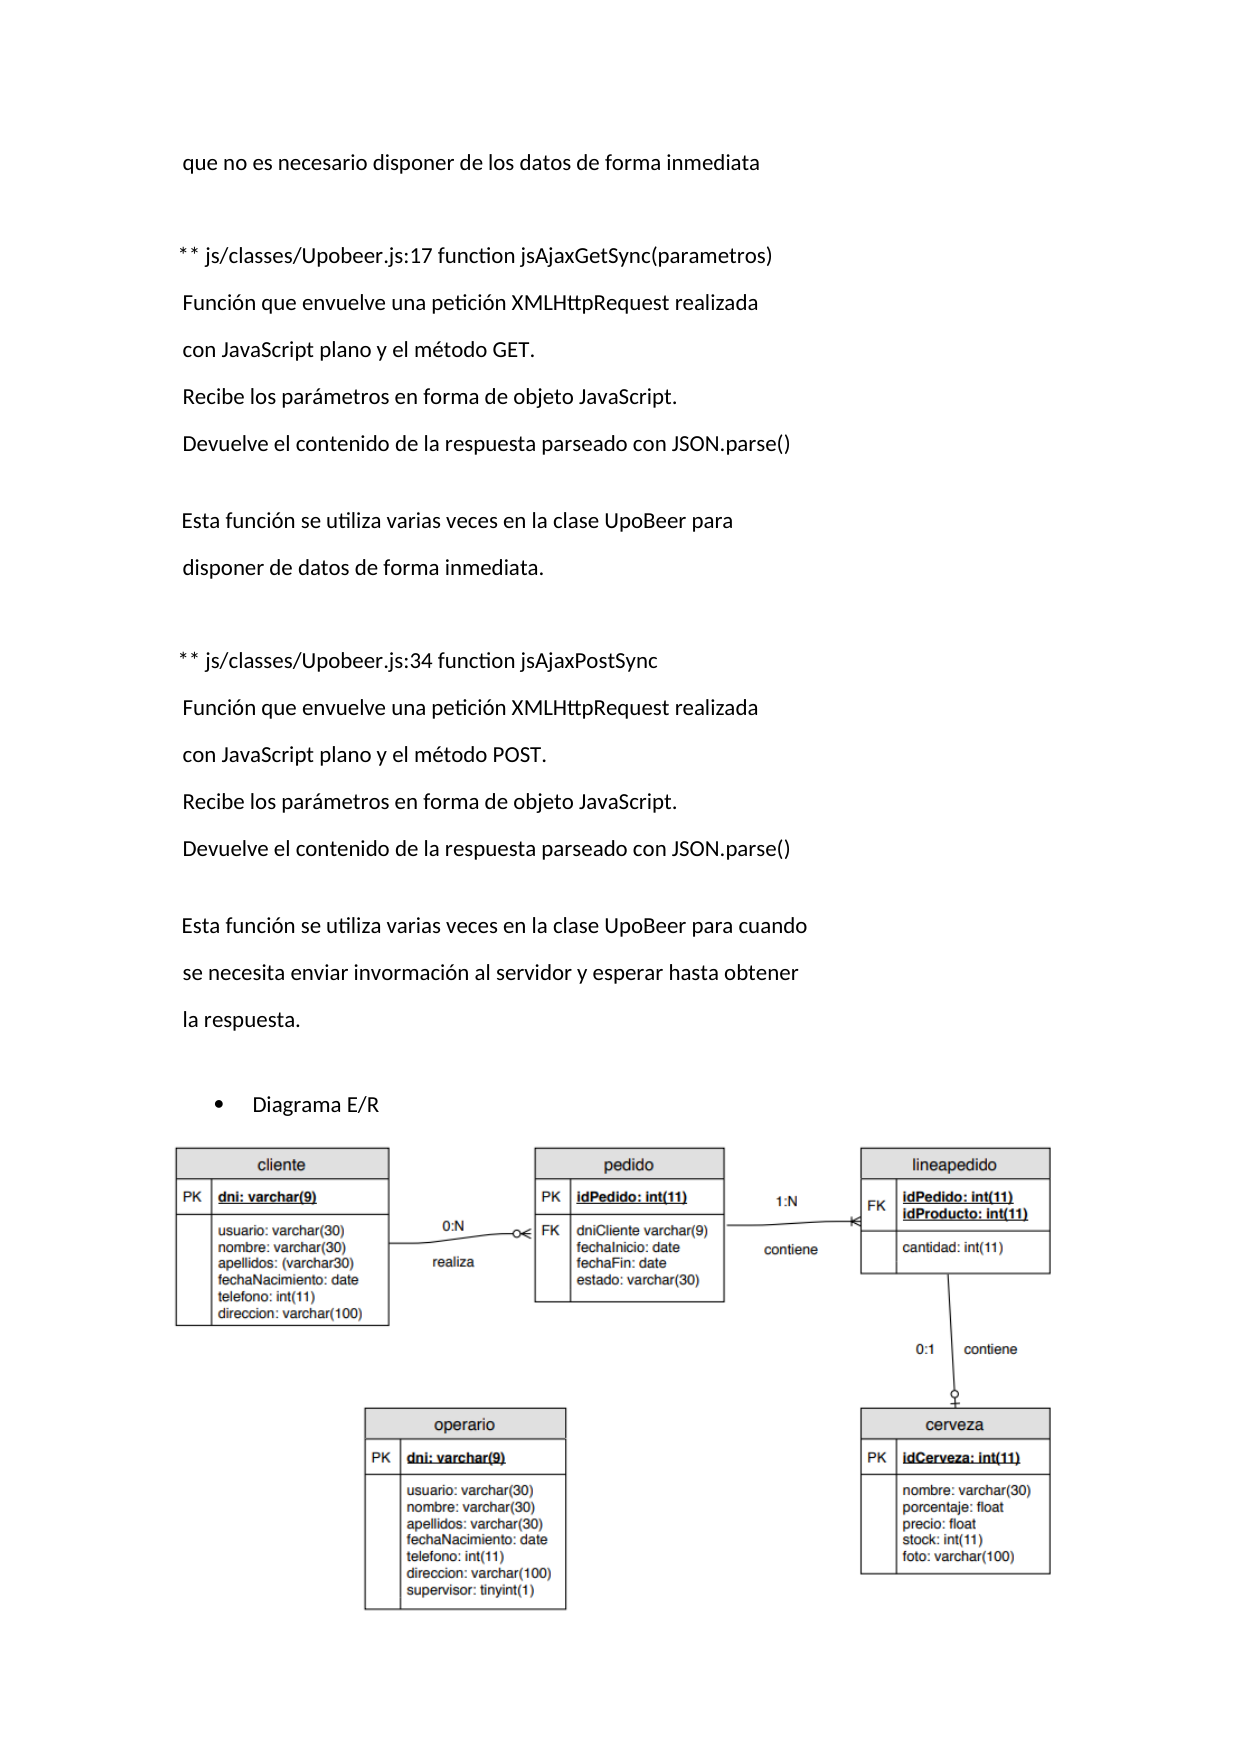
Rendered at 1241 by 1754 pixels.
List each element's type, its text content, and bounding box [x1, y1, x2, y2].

text Recibe los parámetros en forma de objeto JavaScript. [177, 787, 1063, 815]
text Función que envuelve una petición XMLHttpRequest realizada [177, 288, 1063, 316]
text la respuesta. [177, 1005, 1063, 1033]
text que no es necesario disponer de los datos de forma inmediata [177, 148, 1063, 176]
text Recibe los parámetros en forma de objeto JavaScript. [177, 382, 1063, 410]
text Esta función se utiliza varias veces en la clase UpoBeer para [177, 506, 1063, 534]
text con JavaScript plano y el método POST. [177, 740, 1063, 768]
text ** js/classes/Upobeer.js:34 function jsAjaxPostSync [177, 647, 1063, 675]
text Devuelve el contenido de la respuesta parseado con JSON.parse() [177, 429, 1063, 457]
text Esta función se utiliza varias veces en la clase UpoBeer para cuando [177, 911, 1063, 939]
picture [157, 1141, 1082, 1615]
text se necesita enviar invormación al servidor y esperar hasta obtener [177, 958, 1063, 986]
text ** js/classes/Upobeer.js:17 function jsAjaxGetSync(parametros) [177, 241, 1063, 269]
text Devuelve el contenido de la respuesta parseado con JSON.parse() [177, 834, 1063, 862]
list Diagrama E/R [215, 1091, 1063, 1118]
text disponer de datos de forma inmediata. [177, 553, 1063, 581]
text con JavaScript plano y el método GET. [177, 335, 1063, 363]
text Función que envuelve una petición XMLHttpRequest realizada [177, 693, 1063, 722]
